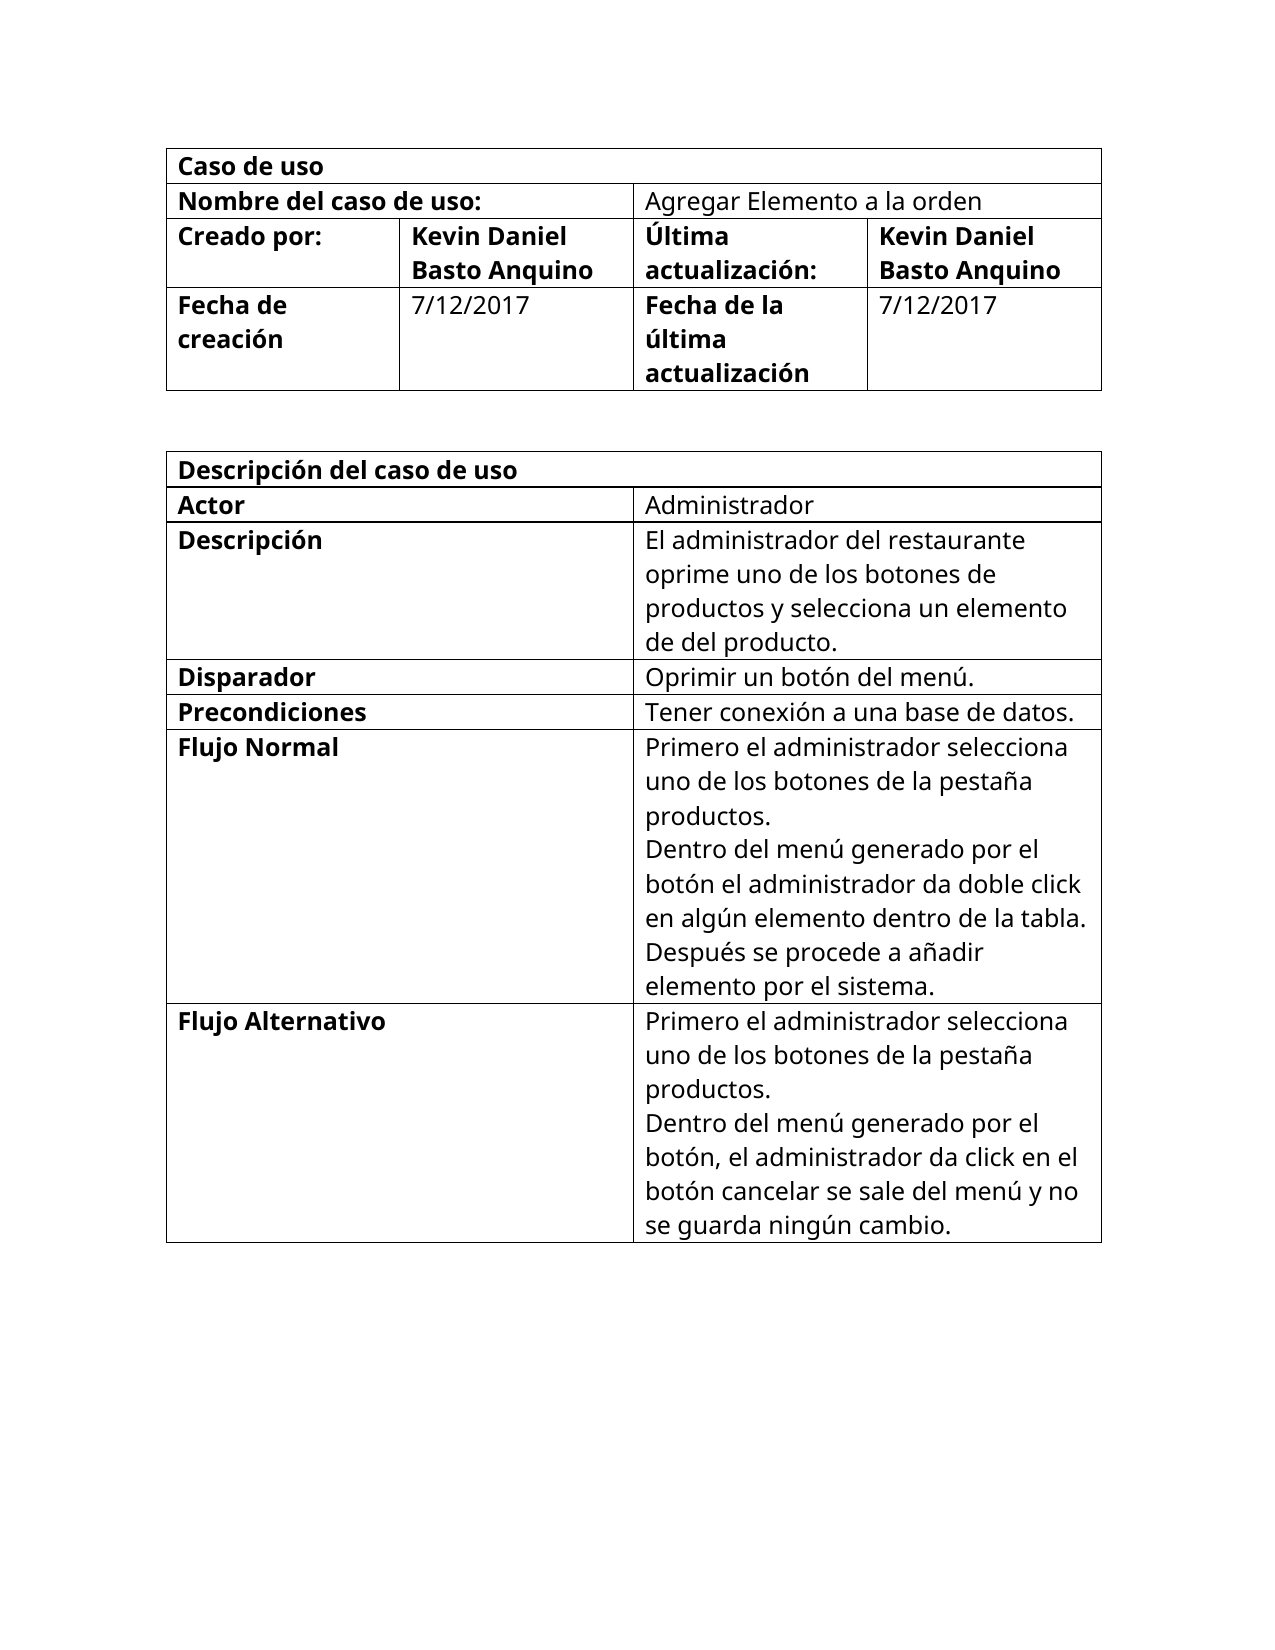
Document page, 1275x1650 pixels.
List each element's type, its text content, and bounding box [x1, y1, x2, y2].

table_cell Descripción [167, 523, 633, 659]
table_cell Precondiciones [167, 695, 633, 729]
table_cell Tener conexión a una base de datos. [634, 695, 1101, 729]
table_cell El administrador del restaurante oprime uno de los botones de productos y selecciona un elemento de del producto. [634, 523, 1101, 659]
table_cell Disparador [167, 660, 633, 694]
table_cell Primero el administrador selecciona uno de los botones de la pestaña productos. Dentro del menú generado por el botón el administrador da doble click en algún elemento dentro de la tabla. Después se procede a añadir elemento por el sistema. [634, 730, 1101, 1002]
table_cell Oprimir un botón del menú. [634, 660, 1101, 694]
table_cell Creado por: [167, 219, 399, 287]
table_cell Flujo Normal [167, 730, 633, 1002]
table_header Caso de uso [167, 149, 1101, 183]
table_cell Última actualización: [634, 219, 867, 287]
table_cell Kevin Daniel Basto Anquino [868, 219, 1101, 287]
table_cell Actor [167, 488, 633, 521]
table_header Descripción del caso de uso [167, 452, 1101, 486]
table_cell Flujo Alternativo [167, 1004, 633, 1242]
table_cell Fecha de la última actualización [634, 288, 867, 390]
table_cell Agregar Elemento a la orden [634, 184, 1101, 218]
table_cell Nombre del caso de uso: [167, 184, 633, 218]
table_cell Fecha de creación [167, 288, 399, 390]
table_cell Primero el administrador selecciona uno de los botones de la pestaña productos. Dentro del menú generado por el botón, el administrador da click en el botón cancelar se sale del menú y no se guarda ningún cambio. [634, 1004, 1101, 1242]
table_cell Administrador [634, 488, 1101, 521]
table_cell 7/12/2017 [400, 288, 633, 390]
table_cell 7/12/2017 [868, 288, 1101, 390]
table_cell Kevin Daniel Basto Anquino [400, 219, 633, 287]
